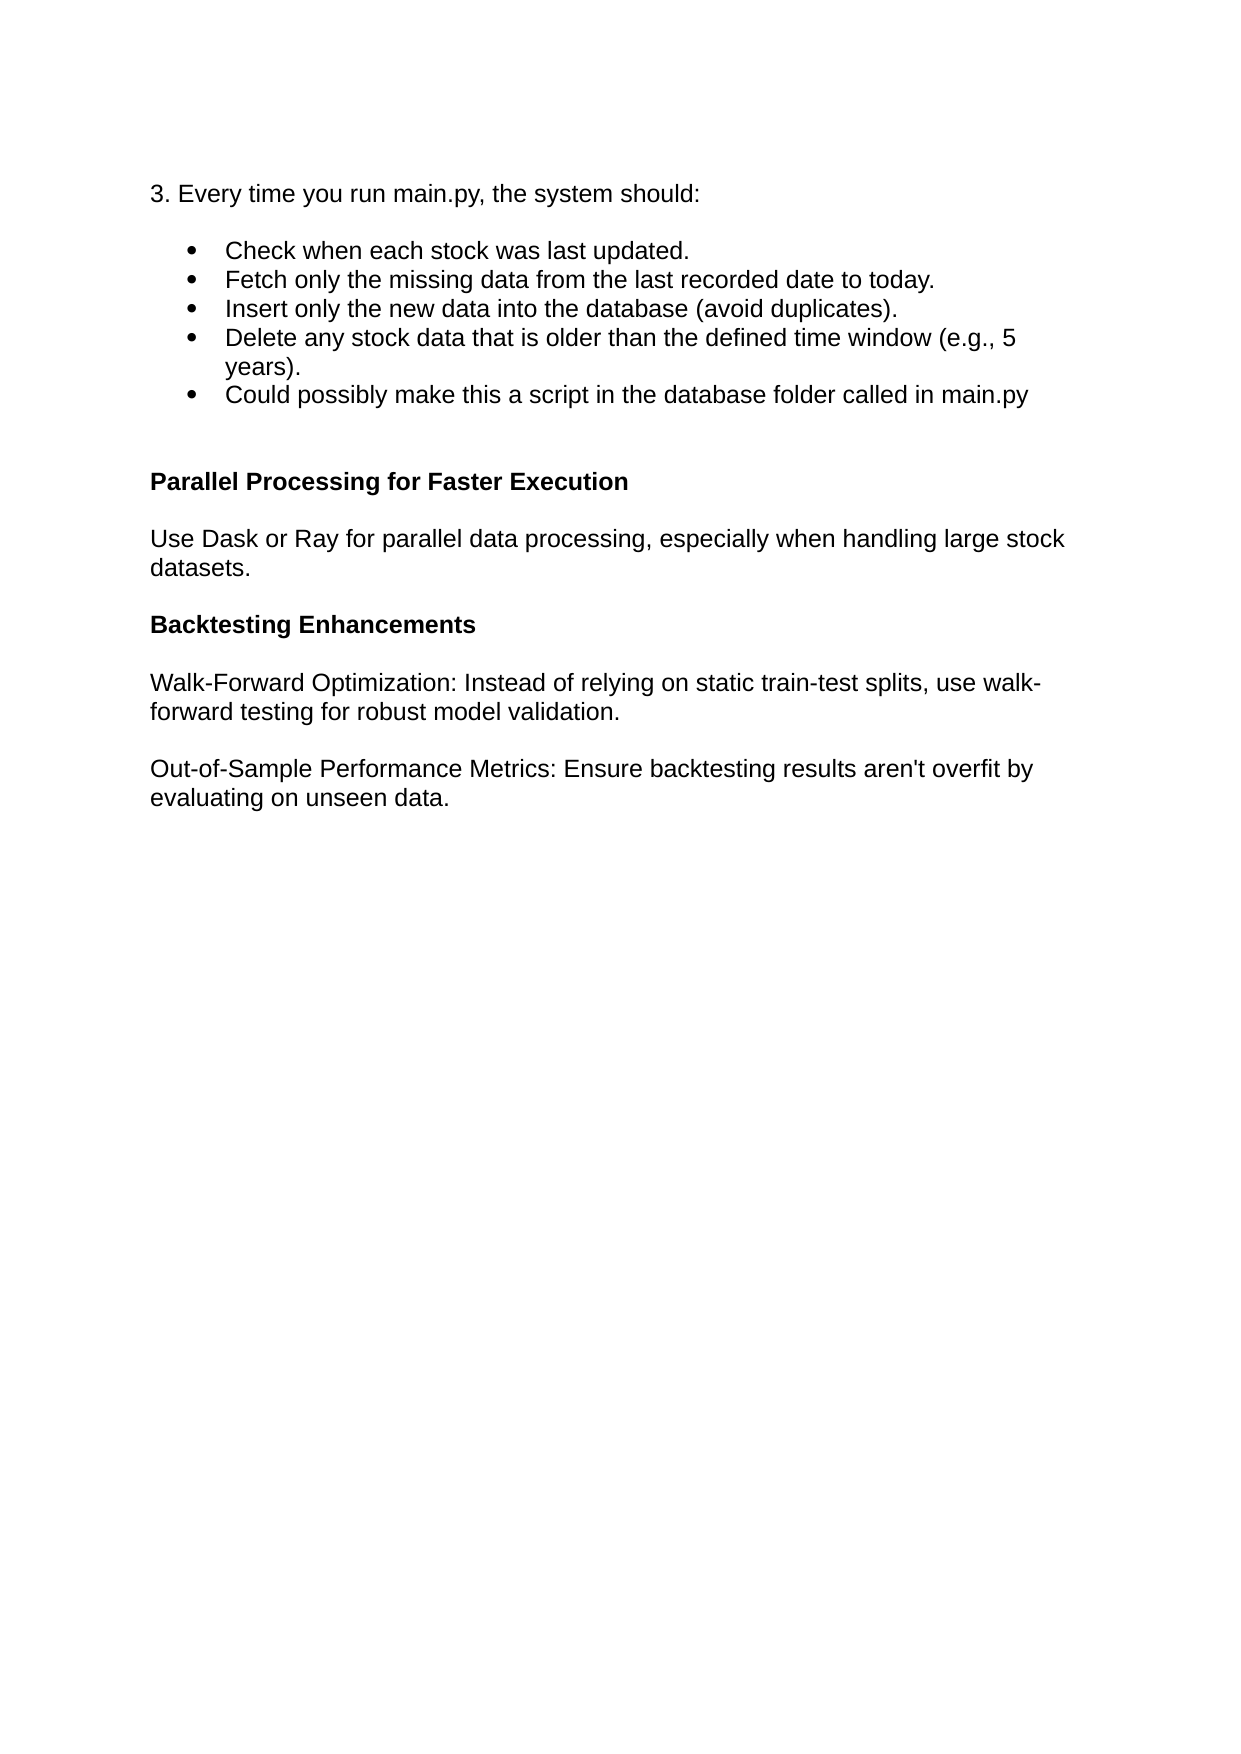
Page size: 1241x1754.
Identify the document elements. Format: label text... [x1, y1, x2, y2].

text Walk-Forward Optimization: Instead of relying on static train-test splits, use walk-forward testing for robust model validation. [150, 668, 1090, 726]
list Delete any stock data that is older than the defined time window (e.g., 5 years). [187, 323, 1090, 380]
text Use Dask or Ray for parallel data processing, especially when handling large stock datasets. [150, 524, 1090, 582]
text Out-of-Sample Performance Metrics: Ensure backtesting results aren't overfit by evaluating on unseen data. [150, 754, 1090, 812]
list Fetch only the missing data from the last recorded date to today. [187, 265, 1090, 294]
list Check when each stock was last updated. [187, 236, 1090, 265]
list Could possibly make this a script in the database folder called in main.py [187, 380, 1090, 409]
text 3. Every time you run main.py, the system should: [150, 179, 1090, 207]
text Parallel Processing for Faster Execution [150, 467, 1090, 496]
list Insert only the new data into the database (avoid duplicates). [187, 294, 1090, 323]
text Backtesting Enhancements [150, 611, 1090, 639]
